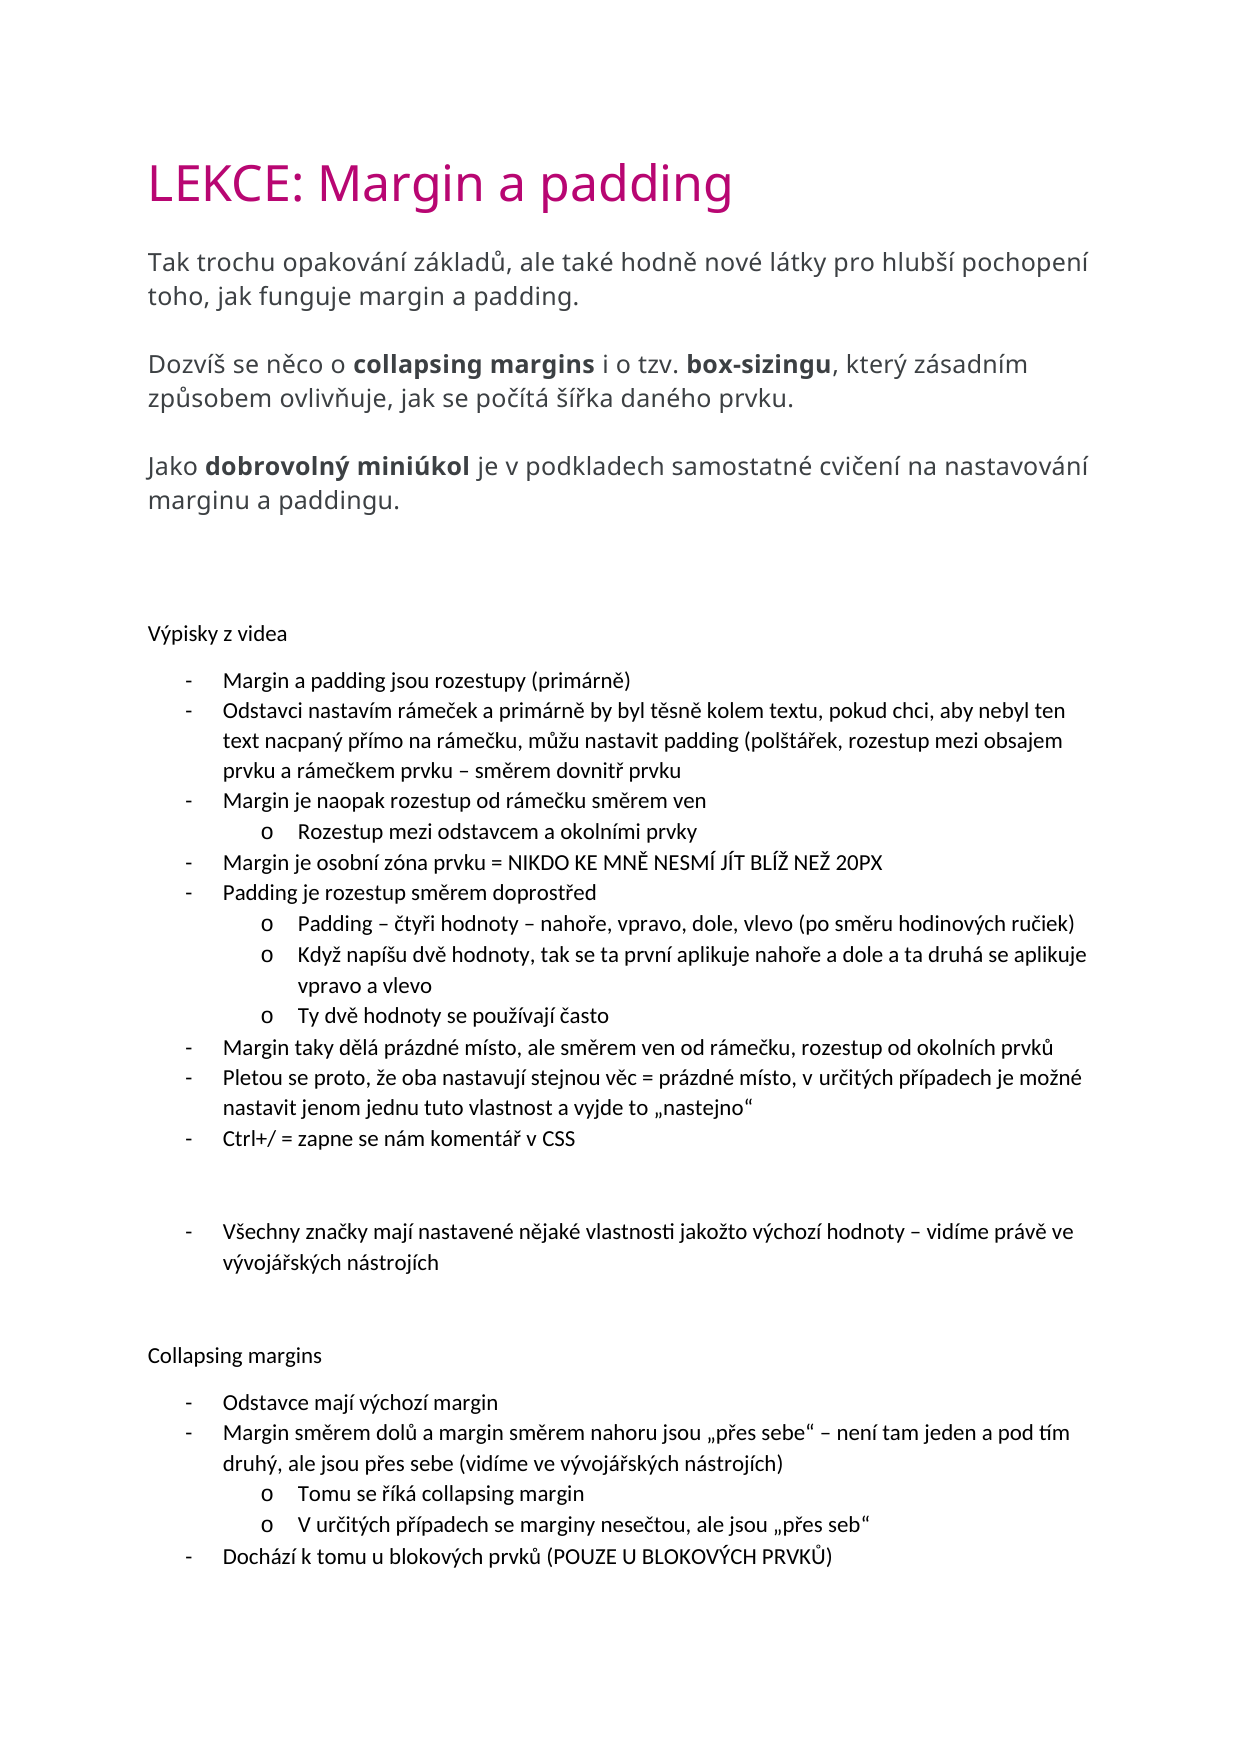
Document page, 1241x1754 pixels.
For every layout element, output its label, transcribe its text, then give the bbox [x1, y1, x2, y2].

text LEKCE: Margin a padding [148, 148, 1093, 216]
list Margin taky dělá prázdné místo, ale směrem ven od rámečku, rozestup od okolních prvků [185, 1033, 1093, 1061]
text Collapsing margins [148, 1341, 1093, 1369]
list Ty dvě hodnoty se používají často [260, 1002, 1093, 1031]
list Padding – čtyři hodnoty – nahoře, vpravo, dole, vlevo (po směru hodinových ručiek) [260, 909, 1093, 938]
list Všechny značky mají nastavené nějaké vlastnosti jakožto výchozí hodnoty – vidíme právě ve vývojářských nástrojích [185, 1217, 1093, 1276]
list Odstavci nastavím rámeček a primárně by byl těsně kolem textu, pokud chci, aby nebyl ten text nacpaný přímo na rámečku, můžu nastavit padding (polštářek, rozestup mezi obsajem prvku a rámečkem prvku – směrem dovnitř prvku [185, 696, 1093, 784]
list Margin a padding jsou rozestupy (primárně) [185, 666, 1093, 694]
list Margin je naopak rozestup od rámečku směrem ven [185, 787, 1093, 814]
list Tomu se říká collapsing margin [260, 1479, 1093, 1508]
list Rozestup mezi odstavcem a okolními prvky [260, 817, 1093, 846]
list Dochází k tomu u blokových prvků (POUZE U BLOKOVÝCH PRVKŮ) [185, 1542, 1093, 1570]
list Padding je rozestup směrem doprostřed [185, 878, 1093, 906]
list Ctrl+/ = zapne se nám komentář v CSS [185, 1124, 1093, 1152]
text Výpisky z videa [148, 619, 1093, 647]
list V určitých případech se marginy nesečtou, ale jsou „přes seb“ [260, 1510, 1093, 1539]
list Když napíšu dvě hodnoty, tak se ta první aplikuje nahoře a dole a ta druhá se aplikuje vpravo a vlevo [260, 940, 1093, 999]
list Pletou se proto, že oba nastavují stejnou věc = prázdné místo, v určitých případech je možné nastavit jenom jednu tuto vlastnost a vyjde to „nastejno“ [185, 1063, 1093, 1122]
list Margin směrem dolů a margin směrem nahoru jsou „přes sebe“ – není tam jeden a pod tím druhý, ale jsou přes sebe (vidíme ve vývojářských nástrojích) [185, 1418, 1093, 1477]
list Margin je osobní zóna prvku = NIKDO KE MNĚ NESMÍ JÍT BLÍŽ NEŽ 20PX [185, 848, 1093, 876]
list Odstavce mají výchozí margin [185, 1388, 1093, 1416]
text Tak trochu opakování základů, ale také hodně nové látky pro hlubší pochopení toho, jak funguje margin a padding. Dozvíš se něco o collapsing margins i o tzv. box-sizingu, který zásadním způsobem ovlivňuje, jak se počítá šířka daného prvku. Jako dobrovolný miniúkol je v podkladech samostatné cvičení na nastavování marginu a paddingu. [148, 244, 1093, 517]
